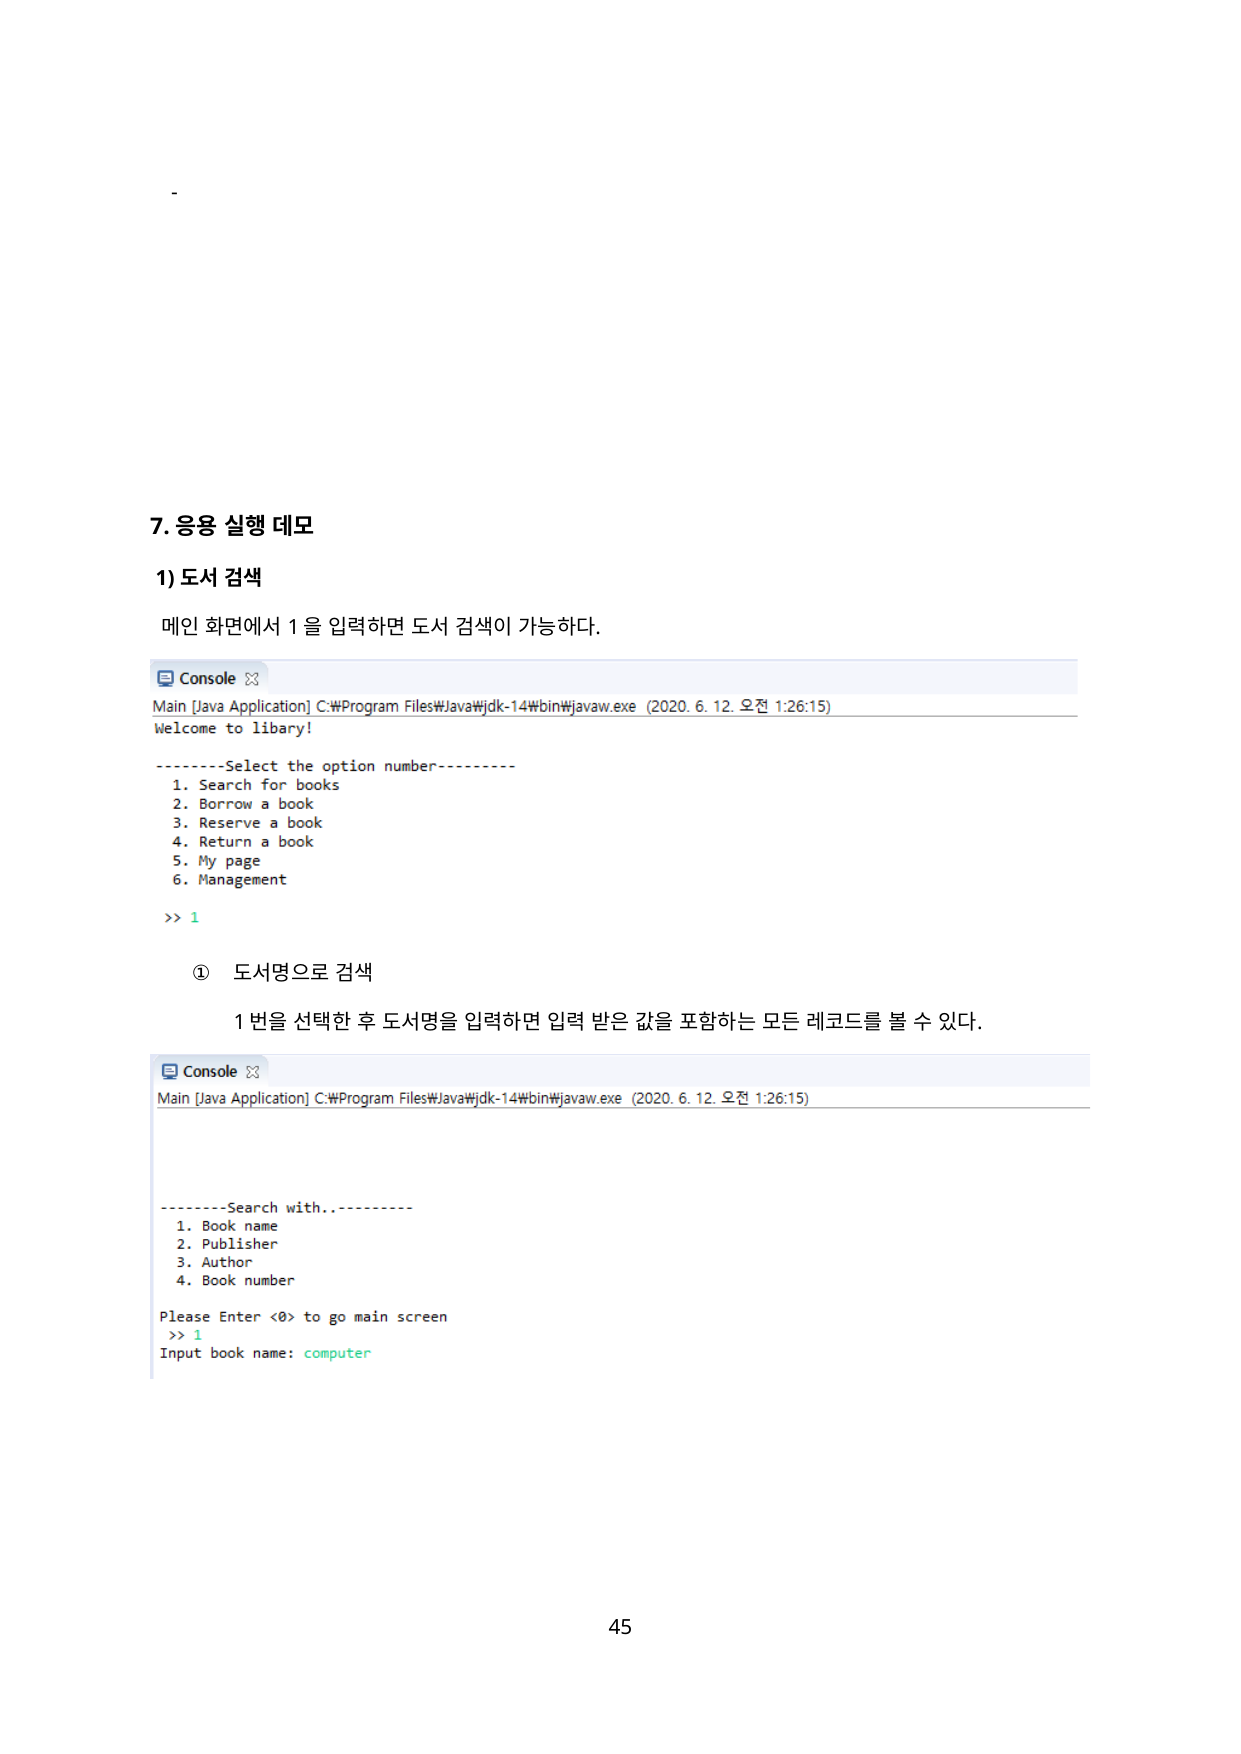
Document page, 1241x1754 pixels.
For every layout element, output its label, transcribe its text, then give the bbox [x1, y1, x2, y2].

text 7. 응용 실행 데모 [150, 508, 1090, 542]
picture [150, 1054, 1091, 1379]
list 도서명으로 검색 [192, 956, 1090, 986]
text 메인 화면에서 1을 입력하면 도서 검색이 가능하다. [150, 610, 1090, 641]
list 1번을 선택한 후 도서명을 입력하면 입력 받은 값을 포함하는 모든 레코드를 볼 수 있다. [233, 1005, 1090, 1035]
picture [150, 659, 1078, 937]
text 1) 도서 검색 [150, 561, 1090, 591]
